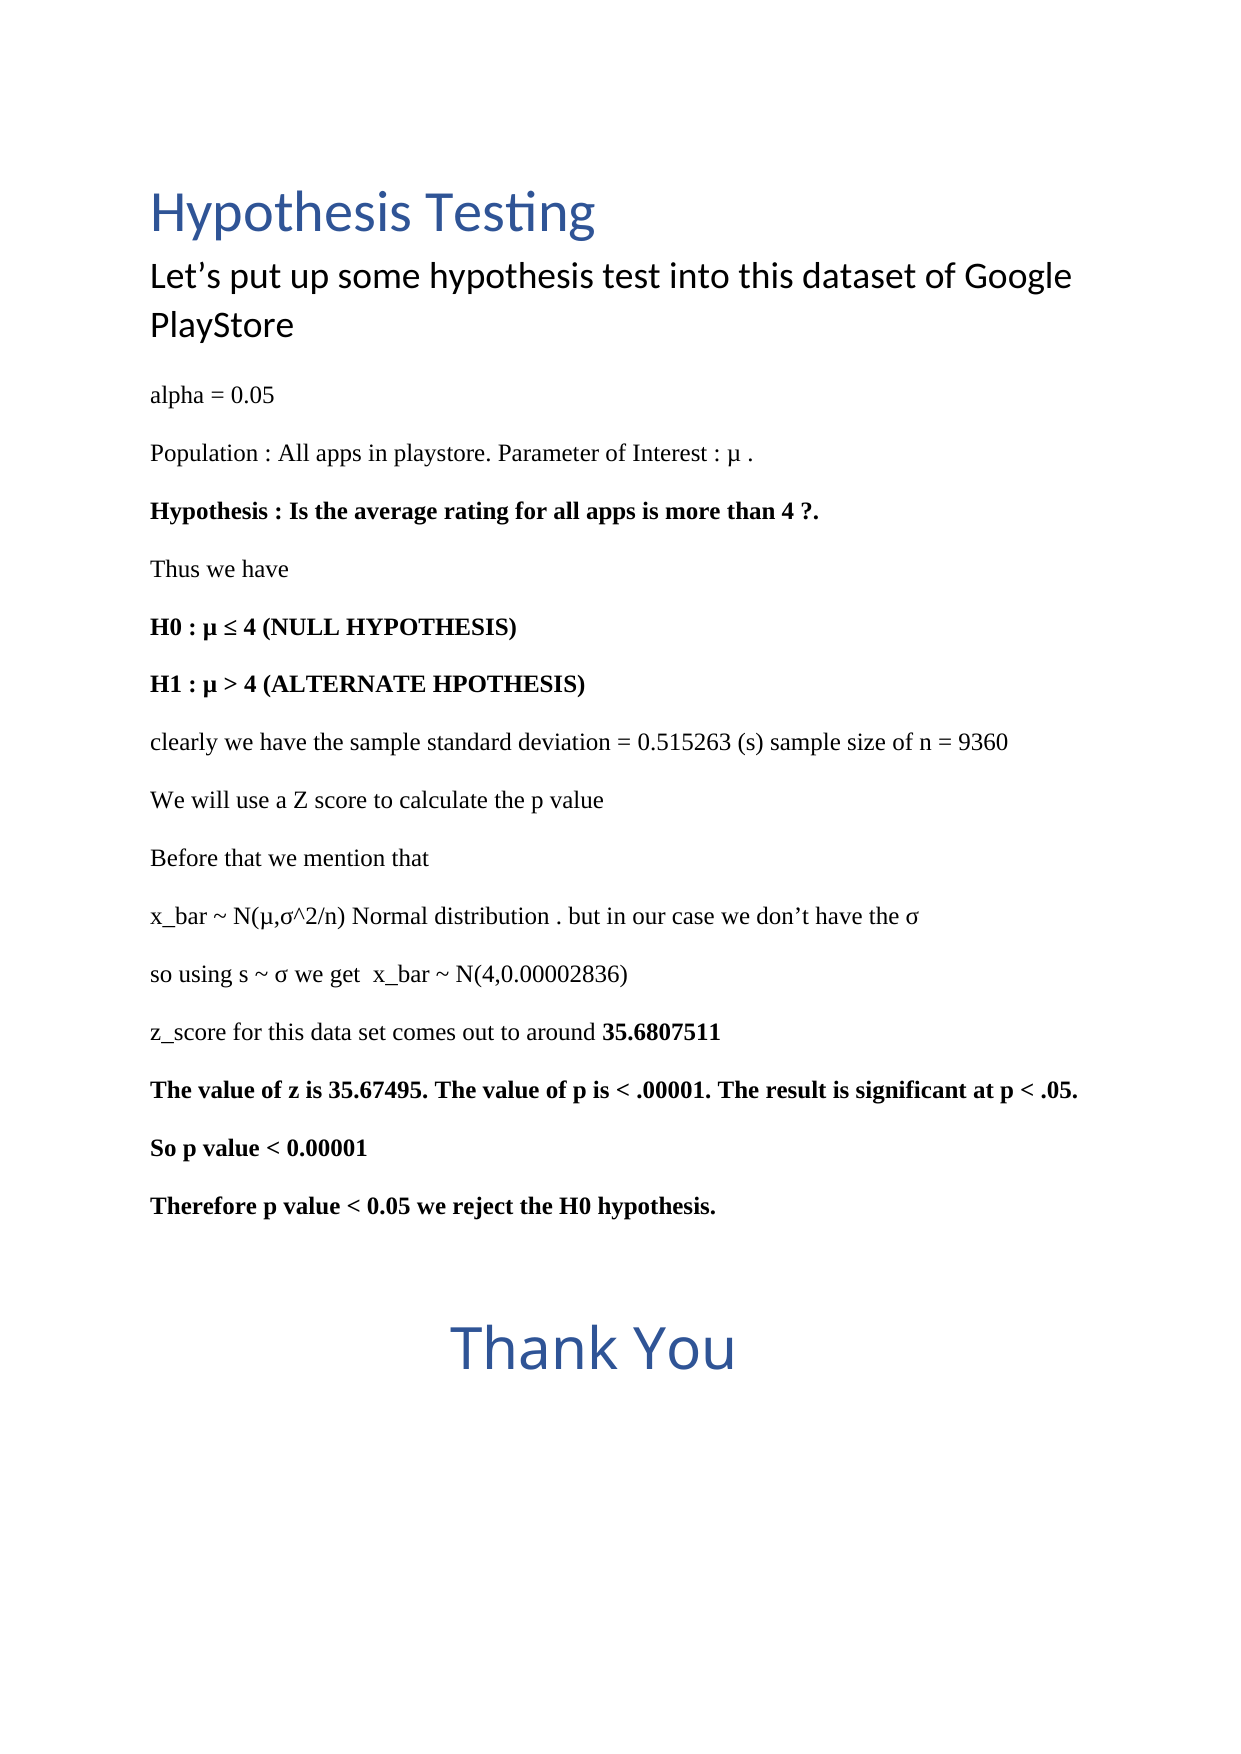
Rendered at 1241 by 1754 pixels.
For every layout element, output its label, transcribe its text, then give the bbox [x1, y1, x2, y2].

text alpha = 0.05 [150, 380, 1090, 409]
text z_score for this data set comes out to around 35.6807511 [150, 1017, 1090, 1046]
text Thus we have [150, 554, 1090, 582]
text so using s ~ σ we get x_bar ~ N(4,0.00002836) [150, 959, 1090, 988]
text We will use a Z score to calculate the p value [150, 785, 1090, 814]
text H1 : µ > 4 (ALTERNATE HPOTHESIS) [150, 669, 1090, 698]
text So p value < 0.00001 [150, 1133, 1090, 1162]
text H0 : µ ≤ 4 (NULL HYPOTHESIS) [150, 612, 1090, 640]
text Population : All apps in playstore. Parameter of Interest : µ . [150, 438, 1090, 467]
subtitle Thank You [150, 1307, 1090, 1386]
text Before that we mention that [150, 843, 1090, 872]
subtitle Hypothesis Testing [150, 175, 1090, 246]
text Therefore p value < 0.05 we reject the H0 hypothesis. [150, 1191, 1090, 1219]
text The value of z is 35.67495. The value of p is < .00001. The result is significant at p < .05. [150, 1075, 1090, 1104]
text x_bar ~ N(µ,σ^2/n) Normal distribution . but in our case we don’t have the σ [150, 901, 1090, 930]
text Hypothesis : Is the average rating for all apps is more than 4 ?. [150, 496, 1090, 524]
text clearly we have the sample standard deviation = 0.515263 (s) sample size of n = 9360 [150, 727, 1090, 756]
text Let’s put up some hypothesis test into this dataset of Google PlayStore [150, 252, 1090, 347]
